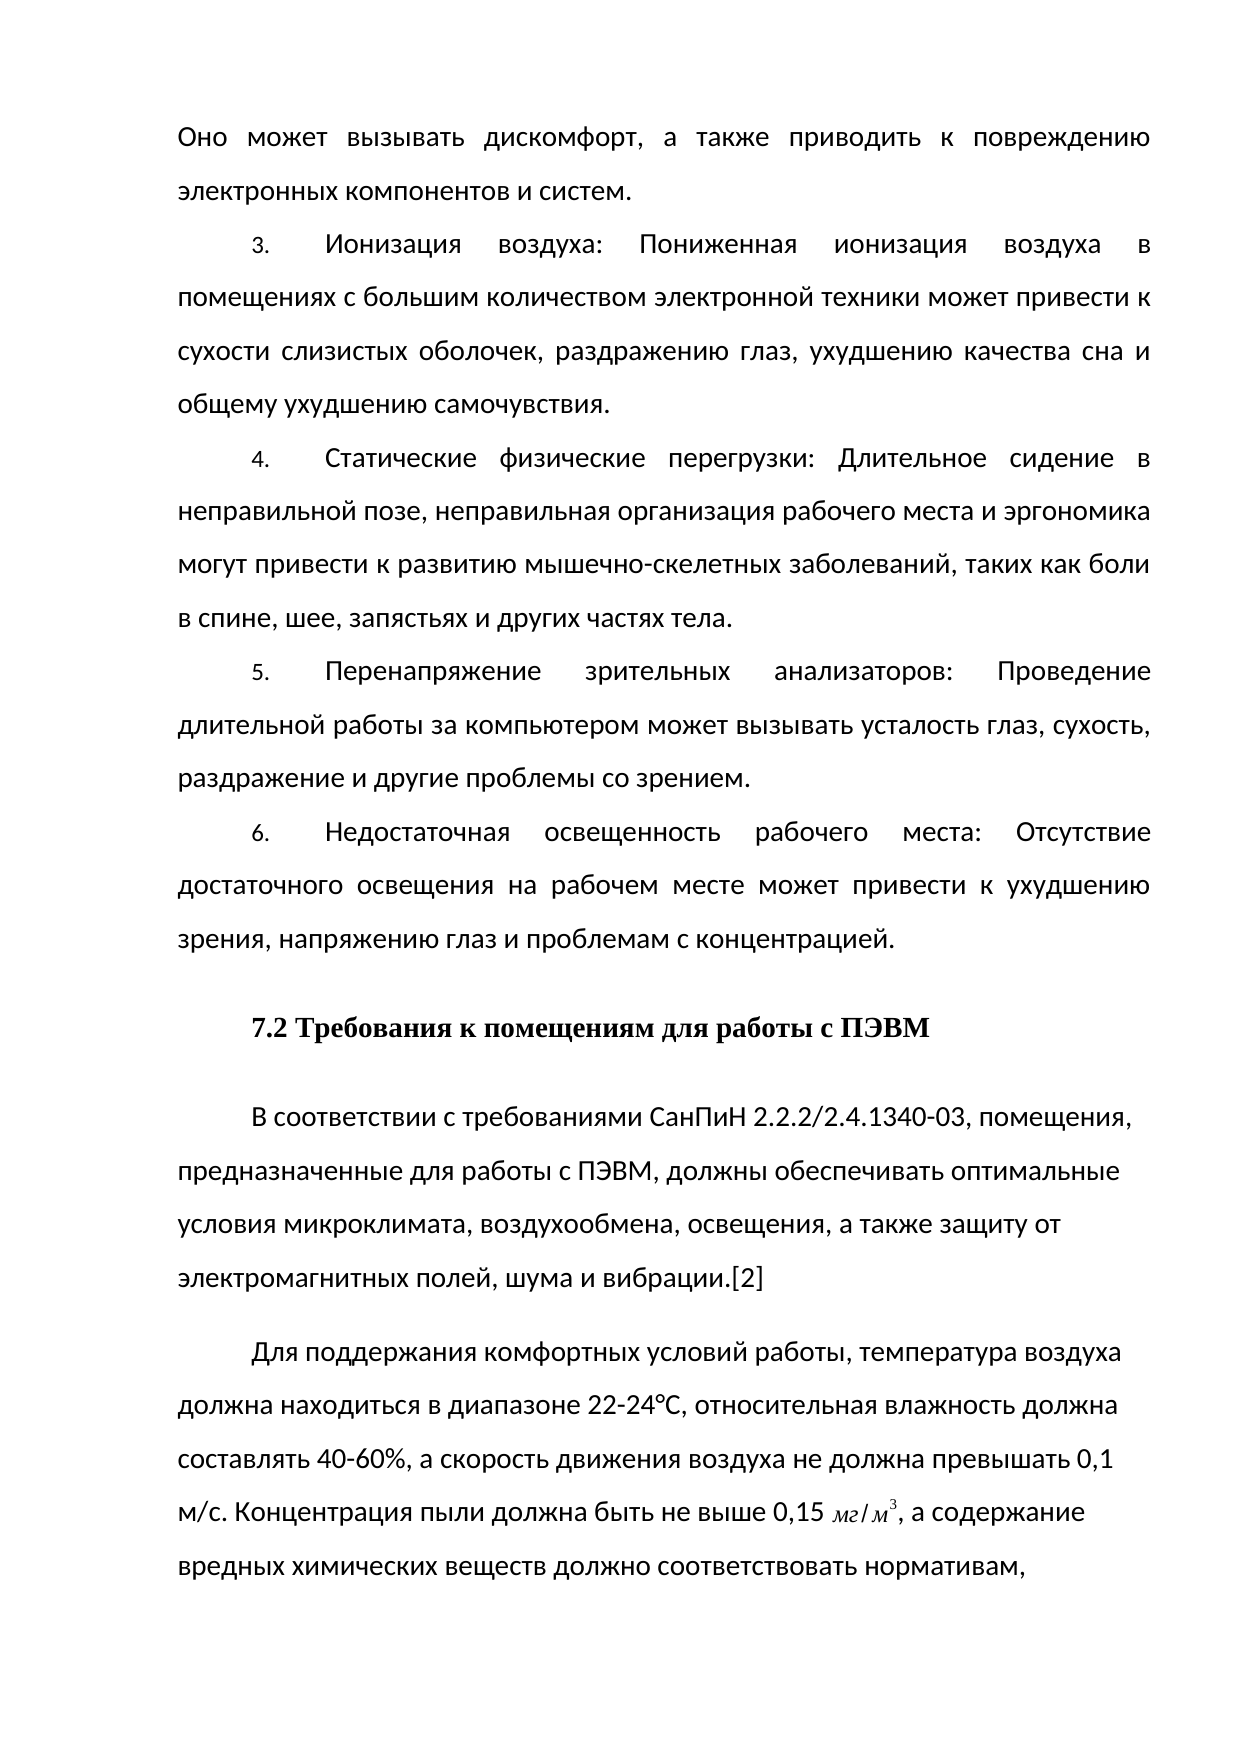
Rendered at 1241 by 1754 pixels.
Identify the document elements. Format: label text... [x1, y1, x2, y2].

list Ионизация воздуха: Пониженная ионизация воздуха в помещениях с большим количеством электронной техники может привести к сухости слизистых оболочек, раздражению глаз, ухудшению качества сна и общему ухудшению самочувствия. [177, 225, 1152, 421]
list Перенапряжение зрительных анализаторов: Проведение длительной работы за компьютером может вызывать усталость глаз, сухость, раздражение и другие проблемы со зрением. [177, 652, 1152, 795]
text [177, 1333, 1152, 1582]
list Недостаточная освещенность рабочего места: Отсутствие достаточного освещения на рабочем месте может привести к ухудшению зрения, напряжению глаз и проблемам с концентрацией. [177, 813, 1152, 955]
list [177, 118, 1152, 207]
list Статические физические перегрузки: Длительное сидение в неправильной позе, неправильная организация рабочего места и эргономика могут привести к развитию мышечно-скелетных заболеваний, таких как боли в спине, шее, запястьях и других частях тела. [177, 439, 1152, 635]
subtitle 7.2 Требования к помещениям для работы с ПЭВМ [177, 1011, 1152, 1044]
text В соответствии с требованиями СанПиН 2.2.2/2.4.1340-03, помещения, предназначенные для работы с ПЭВМ, должны обеспечивать оптимальные условия микроклимата, воздухообмена, освещения, а также защиту от электромагнитных полей, шума и вибрации.[2] [177, 1098, 1152, 1294]
